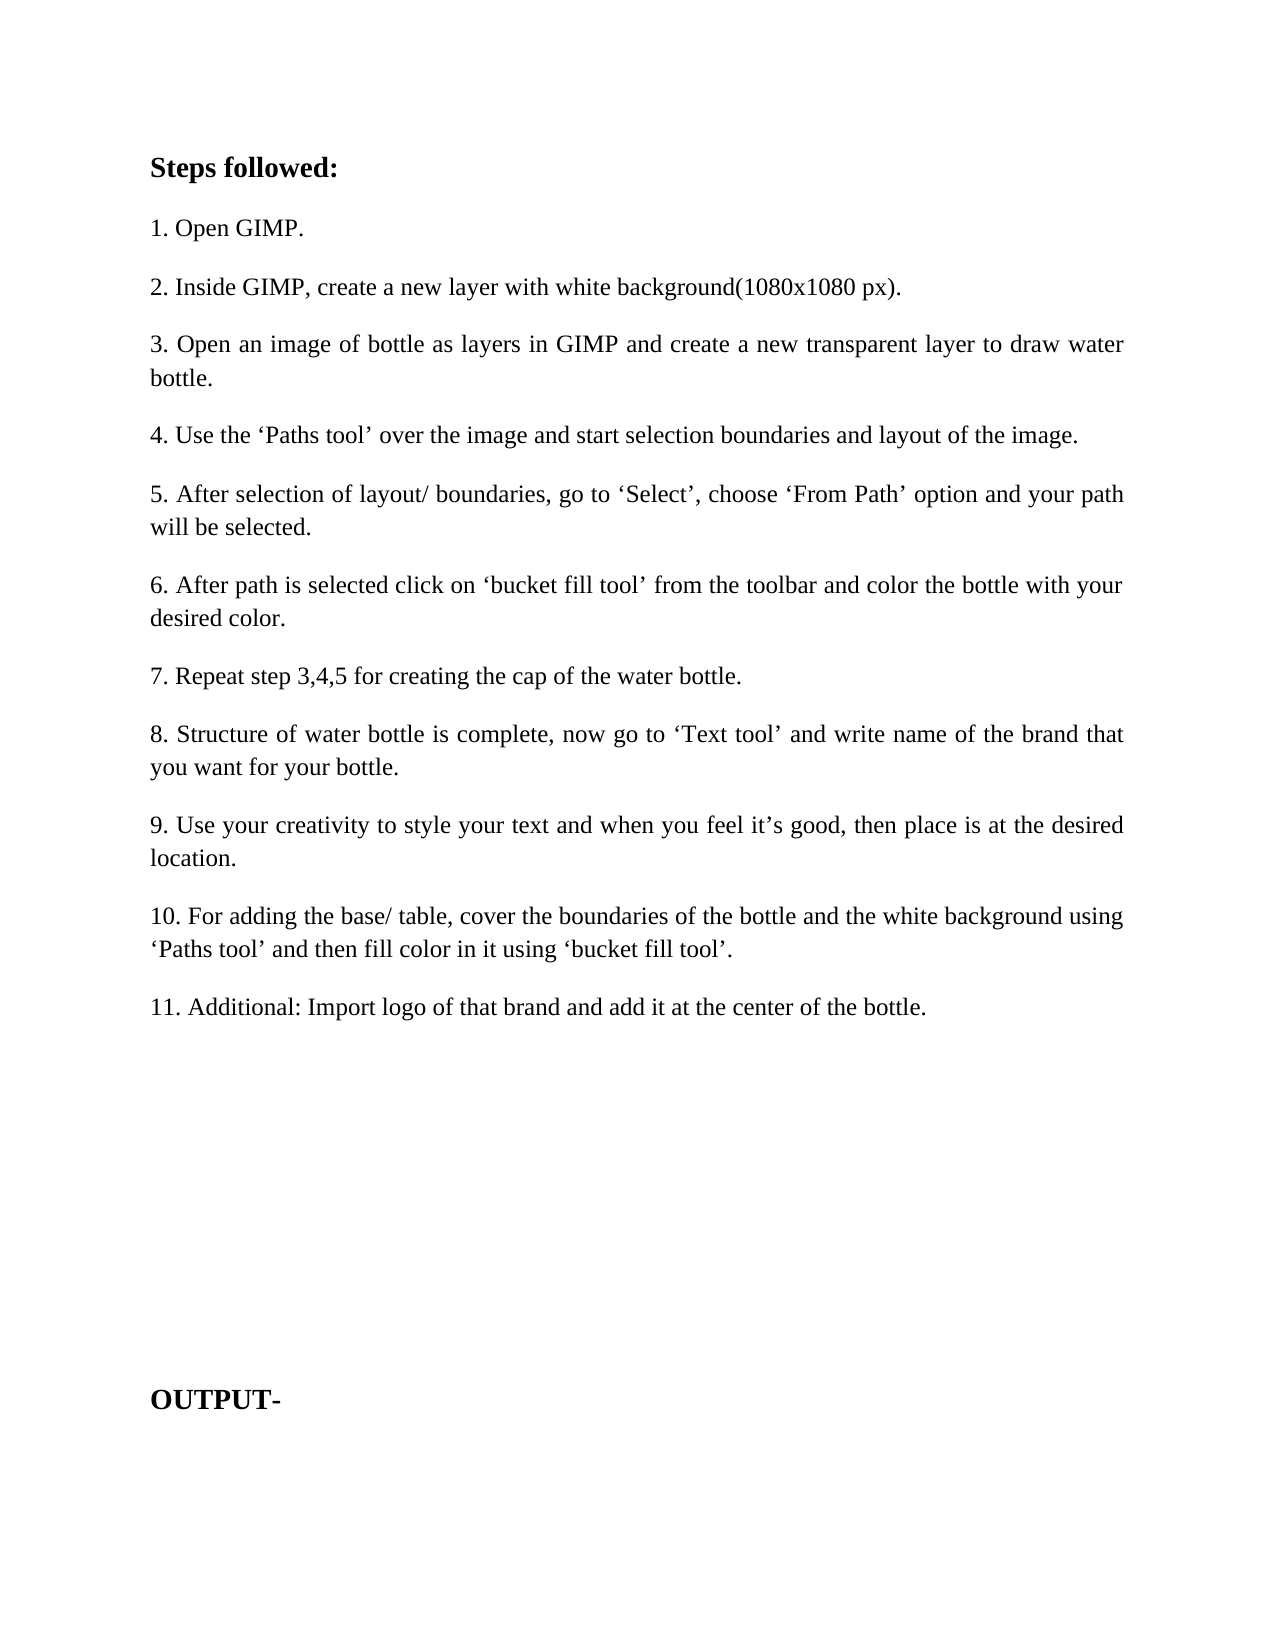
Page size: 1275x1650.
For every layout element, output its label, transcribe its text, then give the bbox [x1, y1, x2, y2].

text 9. Use your creativity to style your text and when you feel it’s good, then place is at the desired location. [150, 810, 1125, 872]
text Steps followed: [150, 150, 1125, 183]
text 7. Repeat step 3,4,5 for creating the cap of the water bottle. [150, 661, 1125, 689]
text 2. Inside GIMP, create a new layer with white background(1080x1080 px). [150, 272, 1125, 300]
text 6. After path is selected click on ‘bucket fill tool’ from the toolbar and color the bottle with your desired color. [150, 570, 1125, 631]
text 1. Open GIMP. [150, 213, 1125, 242]
text OUTPUT- [150, 1382, 1125, 1416]
text 8. Structure of water bottle is complete, now go to ‘Text tool’ and write name of the brand that you want for your bottle. [150, 719, 1125, 781]
text 5. After selection of layout/ boundaries, go to ‘Select’, choose ‘From Path’ option and your path will be selected. [150, 479, 1125, 540]
text 11. Additional: Import logo of that brand and add it at the center of the bottle. [150, 992, 1125, 1021]
text 3. Open an image of bottle as layers in GIMP and create a new transparent layer to draw water bottle. [150, 329, 1125, 391]
text 10. For adding the base/ table, cover the boundaries of the bottle and the white background using ‘Paths tool’ and then fill color in it using ‘bucket fill tool’. [150, 901, 1125, 963]
text 4. Use the ‘Paths tool’ over the image and start selection boundaries and layout of the image. [150, 421, 1125, 449]
